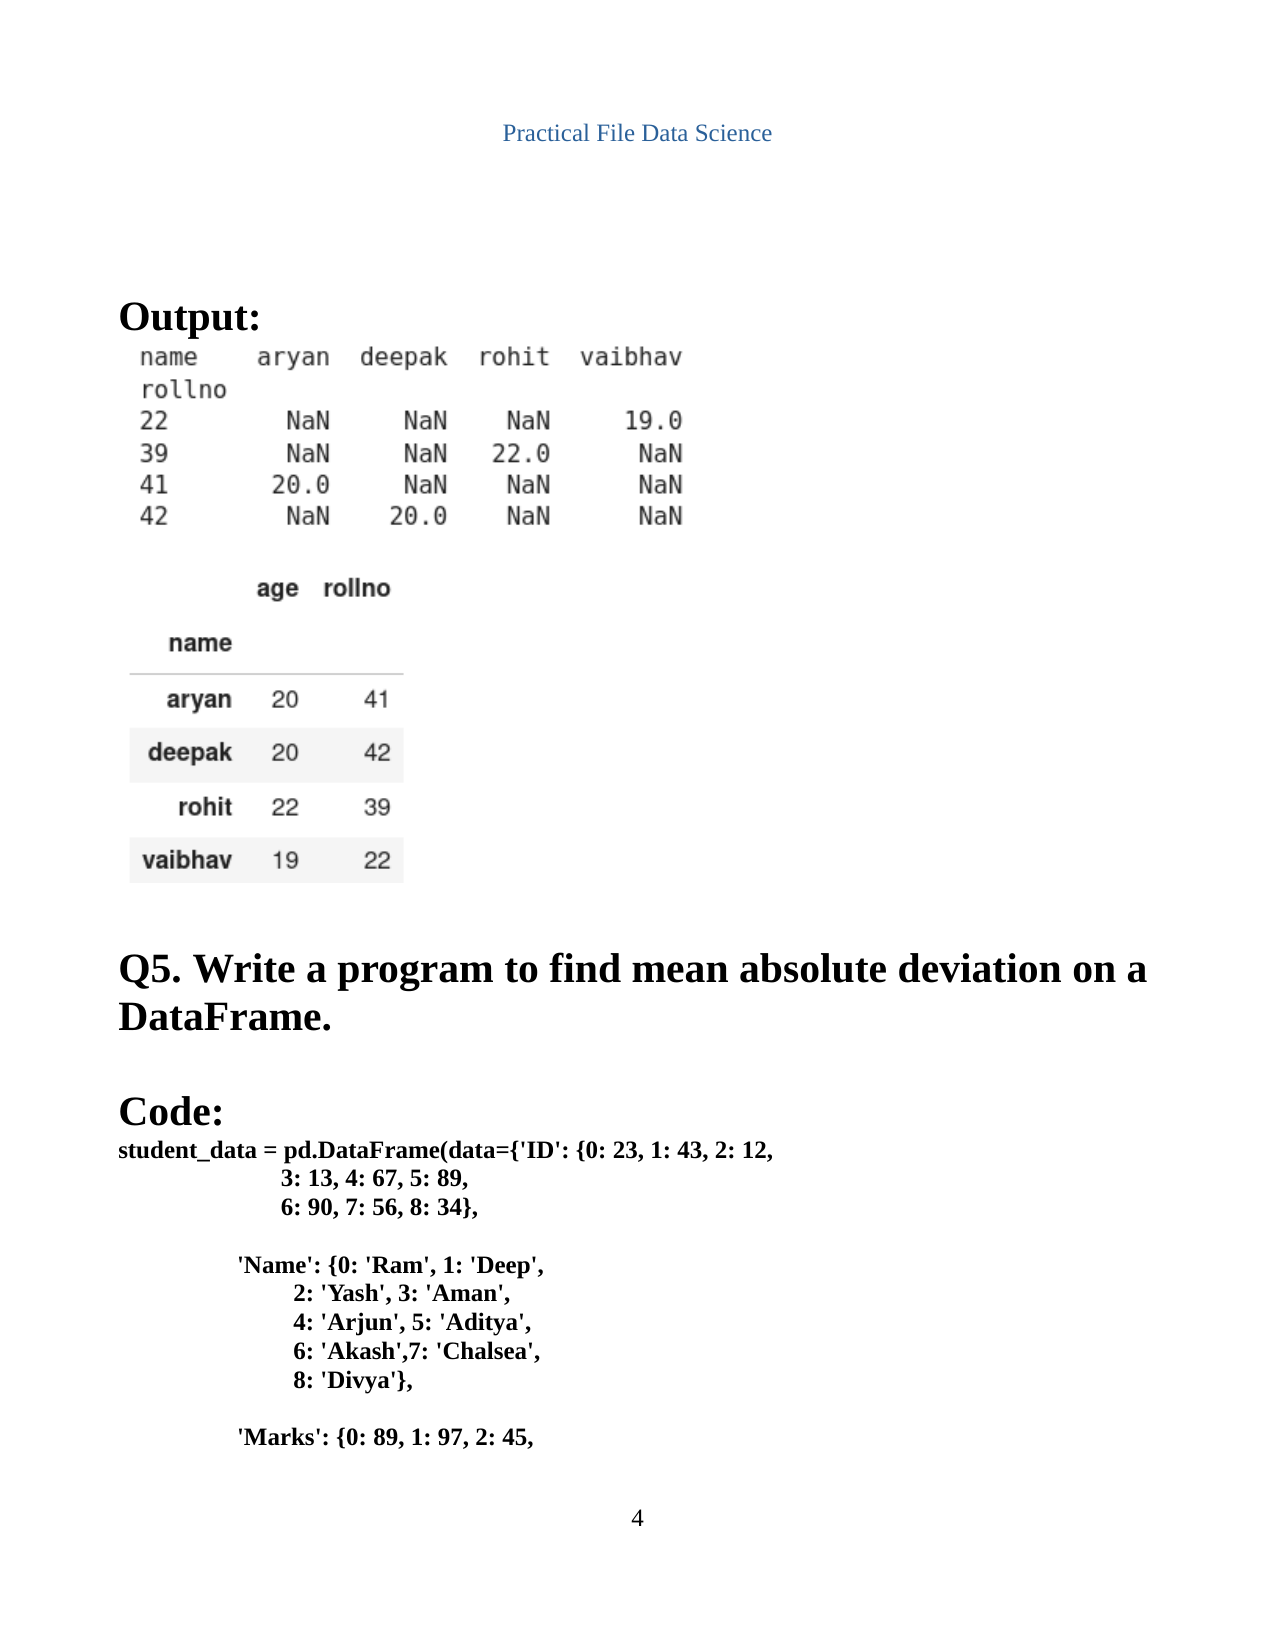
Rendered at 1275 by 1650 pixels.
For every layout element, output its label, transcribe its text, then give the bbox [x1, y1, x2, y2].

text Output: [118, 291, 1157, 339]
text 4: 'Arjun', 5: 'Aditya', [118, 1307, 1157, 1336]
text 6: 'Akash',7: 'Chalsea', [118, 1336, 1157, 1365]
text student_data = pd.DataFrame(data={'ID': {0: 23, 1: 43, 2: 12, [118, 1135, 1157, 1163]
text Code: [118, 1087, 1157, 1135]
text 'Marks': {0: 89, 1: 97, 2: 45, [118, 1422, 1157, 1451]
text 2: 'Yash', 3: 'Aman', [118, 1278, 1157, 1307]
text 'Name': {0: 'Ram', 1: 'Deep', [118, 1250, 1157, 1278]
text 6: 90, 7: 56, 8: 34}, [118, 1192, 1157, 1221]
picture [119, 339, 706, 883]
text 8: 'Divya'}, [118, 1365, 1157, 1393]
text Q5. Write a program to find mean absolute deviation on a DataFrame. [118, 943, 1157, 1039]
text 3: 13, 4: 67, 5: 89, [118, 1163, 1157, 1192]
